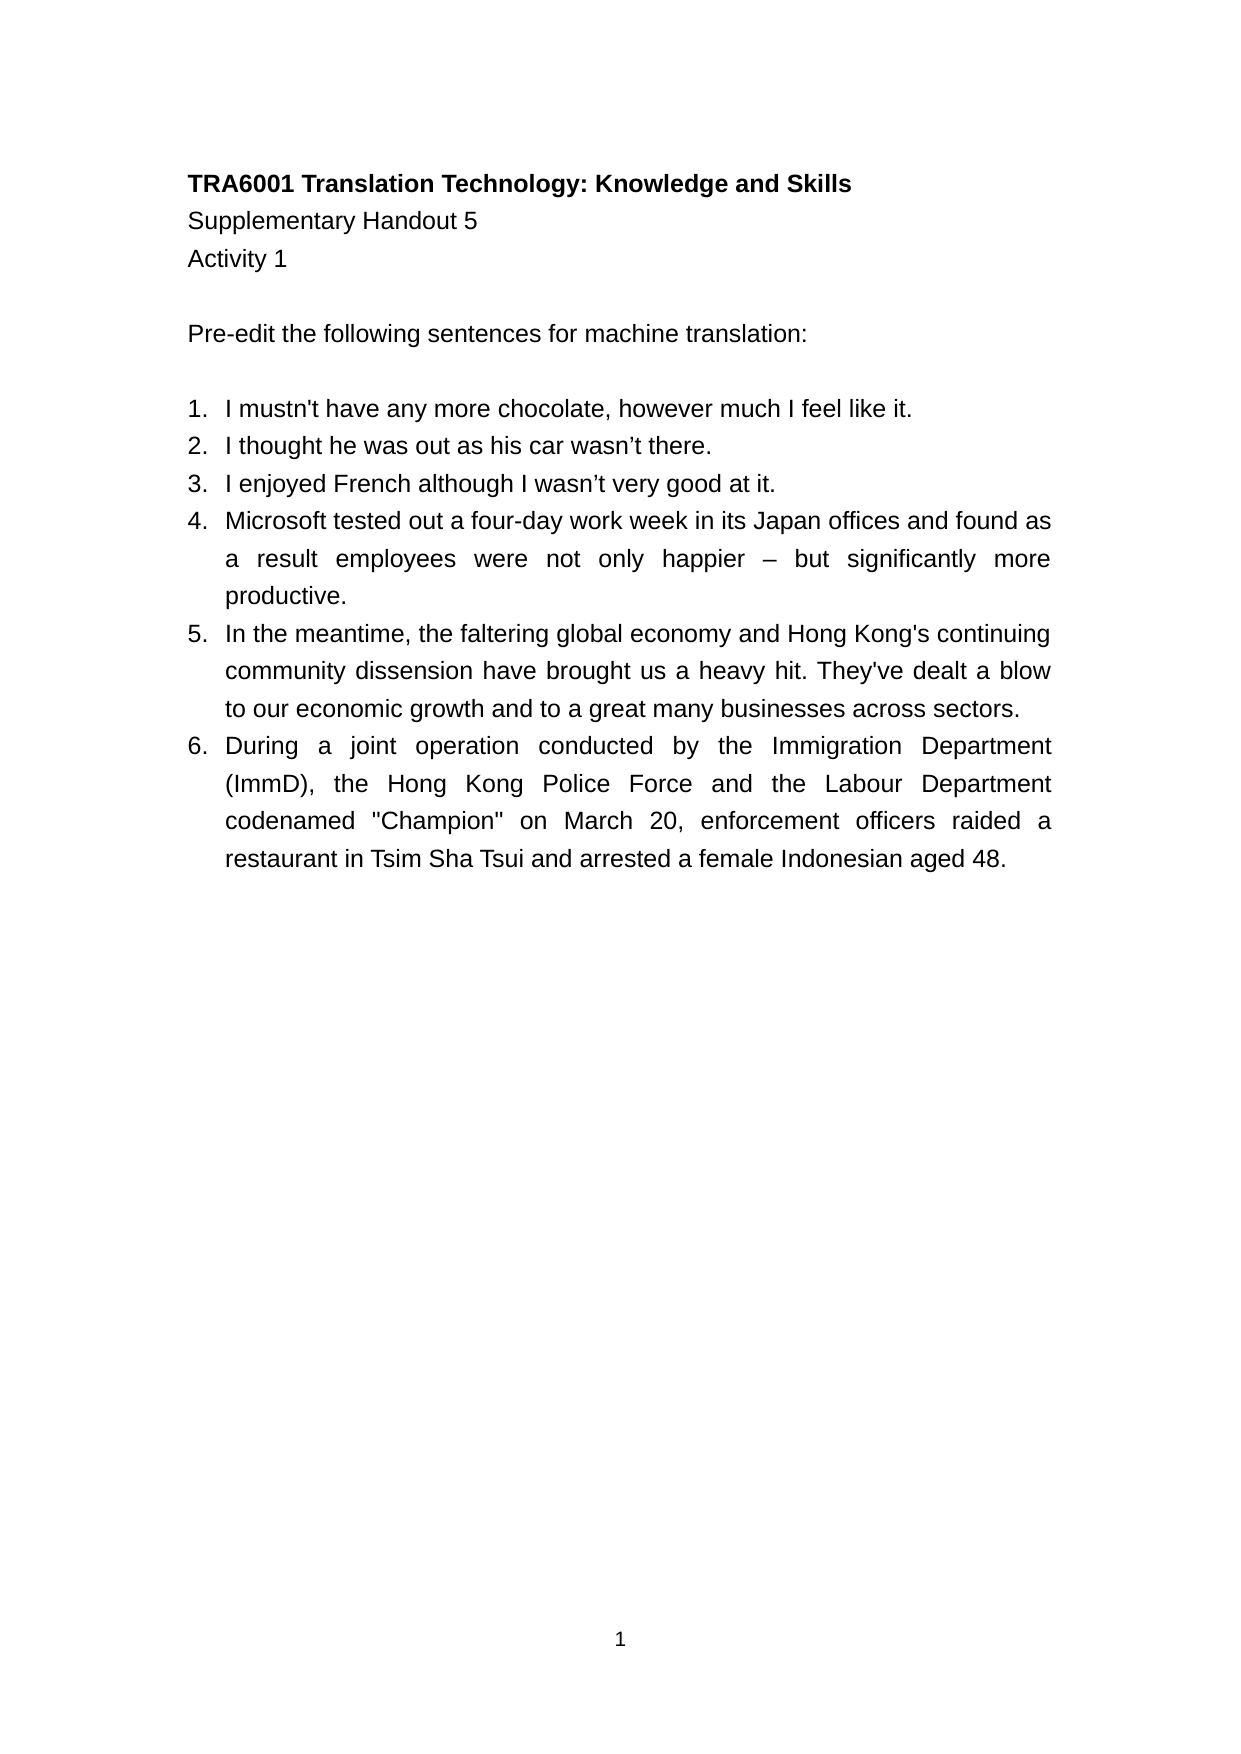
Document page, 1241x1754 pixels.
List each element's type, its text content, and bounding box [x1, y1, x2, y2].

list I thought he was out as his car wasn’t there. [187, 427, 1053, 464]
list During a joint operation conducted by the Immigration Department (ImmD), the Hong Kong Police Force and the Labour Department codenamed "Champion" on March 20, enforcement officers raided a restaurant in Tsim Sha Tsui and arrested a female Indonesian aged 48. [187, 727, 1053, 877]
text Activity 1 [187, 239, 1053, 277]
text Supplementary Handout 5 [187, 202, 1053, 239]
list Microsoft tested out a four-day work week in its Japan offices and found as a result employees were not only happier – but significantly more productive. [187, 502, 1053, 614]
text Pre-edit the following sentences for machine translation: [187, 314, 1053, 352]
list In the meantime, the faltering global economy and Hong Kong's continuing community dissension have brought us a heavy hit. They've dealt a blow to our economic growth and to a great many businesses across sectors. [187, 614, 1053, 727]
list I mustn't have any more chocolate, however much I feel like it. [187, 389, 1053, 427]
text TRA6001 Translation Technology: Knowledge and Skills [187, 164, 1053, 202]
list I enjoyed French although I wasn’t very good at it. [187, 464, 1053, 502]
